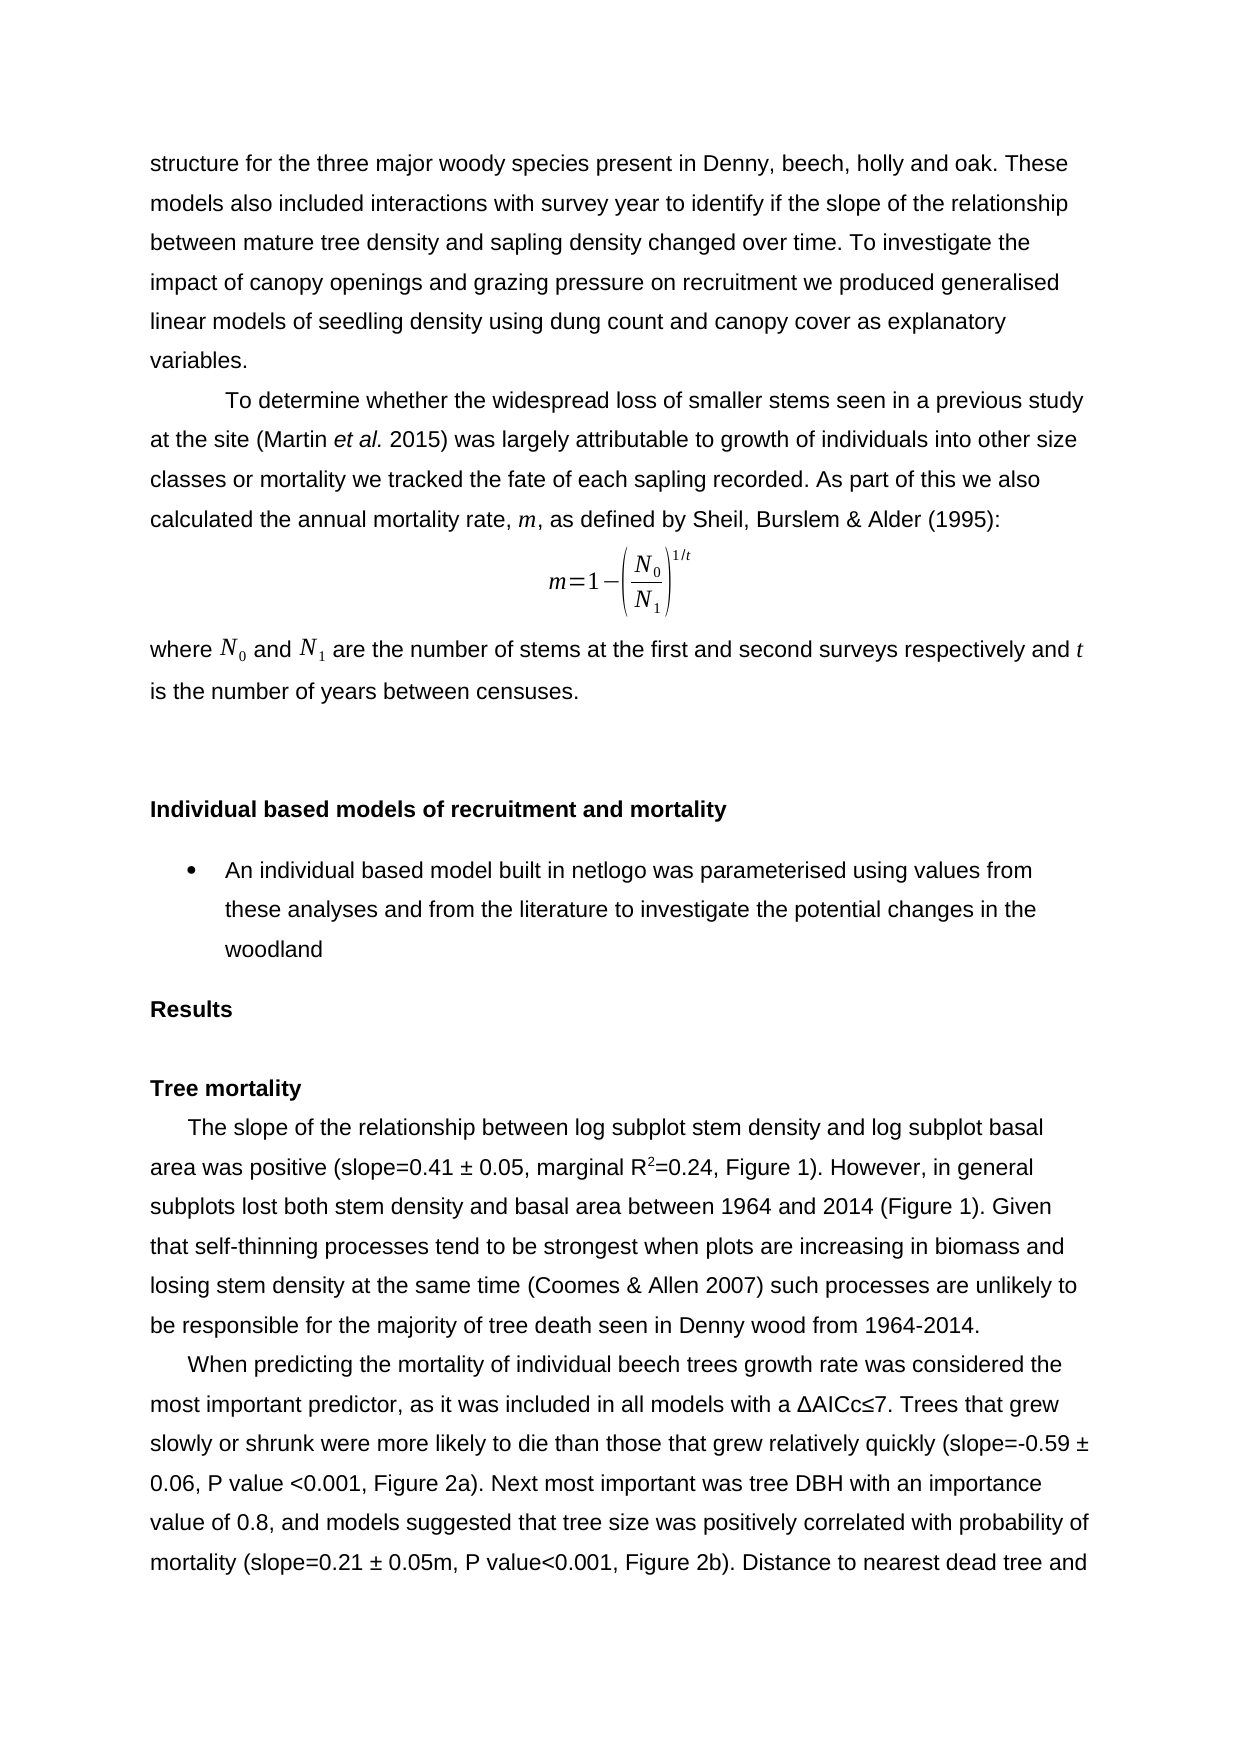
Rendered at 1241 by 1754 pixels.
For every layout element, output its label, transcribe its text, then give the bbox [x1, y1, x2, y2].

text Individual based models of recruitment and mortality [150, 796, 1090, 823]
list An individual based model built in netlogo was parameterised using values from these analyses and from the literature to investigate the potential changes in the woodland [187, 857, 1090, 962]
text The slope of the relationship between log subplot stem density and log subplot basal area was positive (slope=0.41 ± 0.05, marginal R2=0.24, Figure 1). However, in general subplots lost both stem density and basal area between 1964 and 2014 (Figure 1). Given that self-thinning processes tend to be strongest when plots are increasing in biomass and losing stem density at the same time (Coomes & Allen 2007) such processes are unlikely to be responsible for the majority of tree death seen in Denny wood from 1964-2014. [150, 1114, 1090, 1338]
text where and are the number of stems at the first and second surveys respectively and is the number of years between censuses. [150, 633, 1090, 704]
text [150, 1351, 1090, 1575]
text To determine whether the widespread loss of smaller stems seen in a previous study at the site (Martin et al. 2015) was largely attributable to growth of individuals into other size classes or mortality we tracked the fate of each sapling recorded. As part of this we also calculated the annual mortality rate, , as defined by Sheil, Burslem & Alder (1995): [150, 387, 1090, 533]
text Results [150, 996, 1090, 1022]
text Tree mortality [150, 1075, 1090, 1101]
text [150, 150, 1090, 374]
